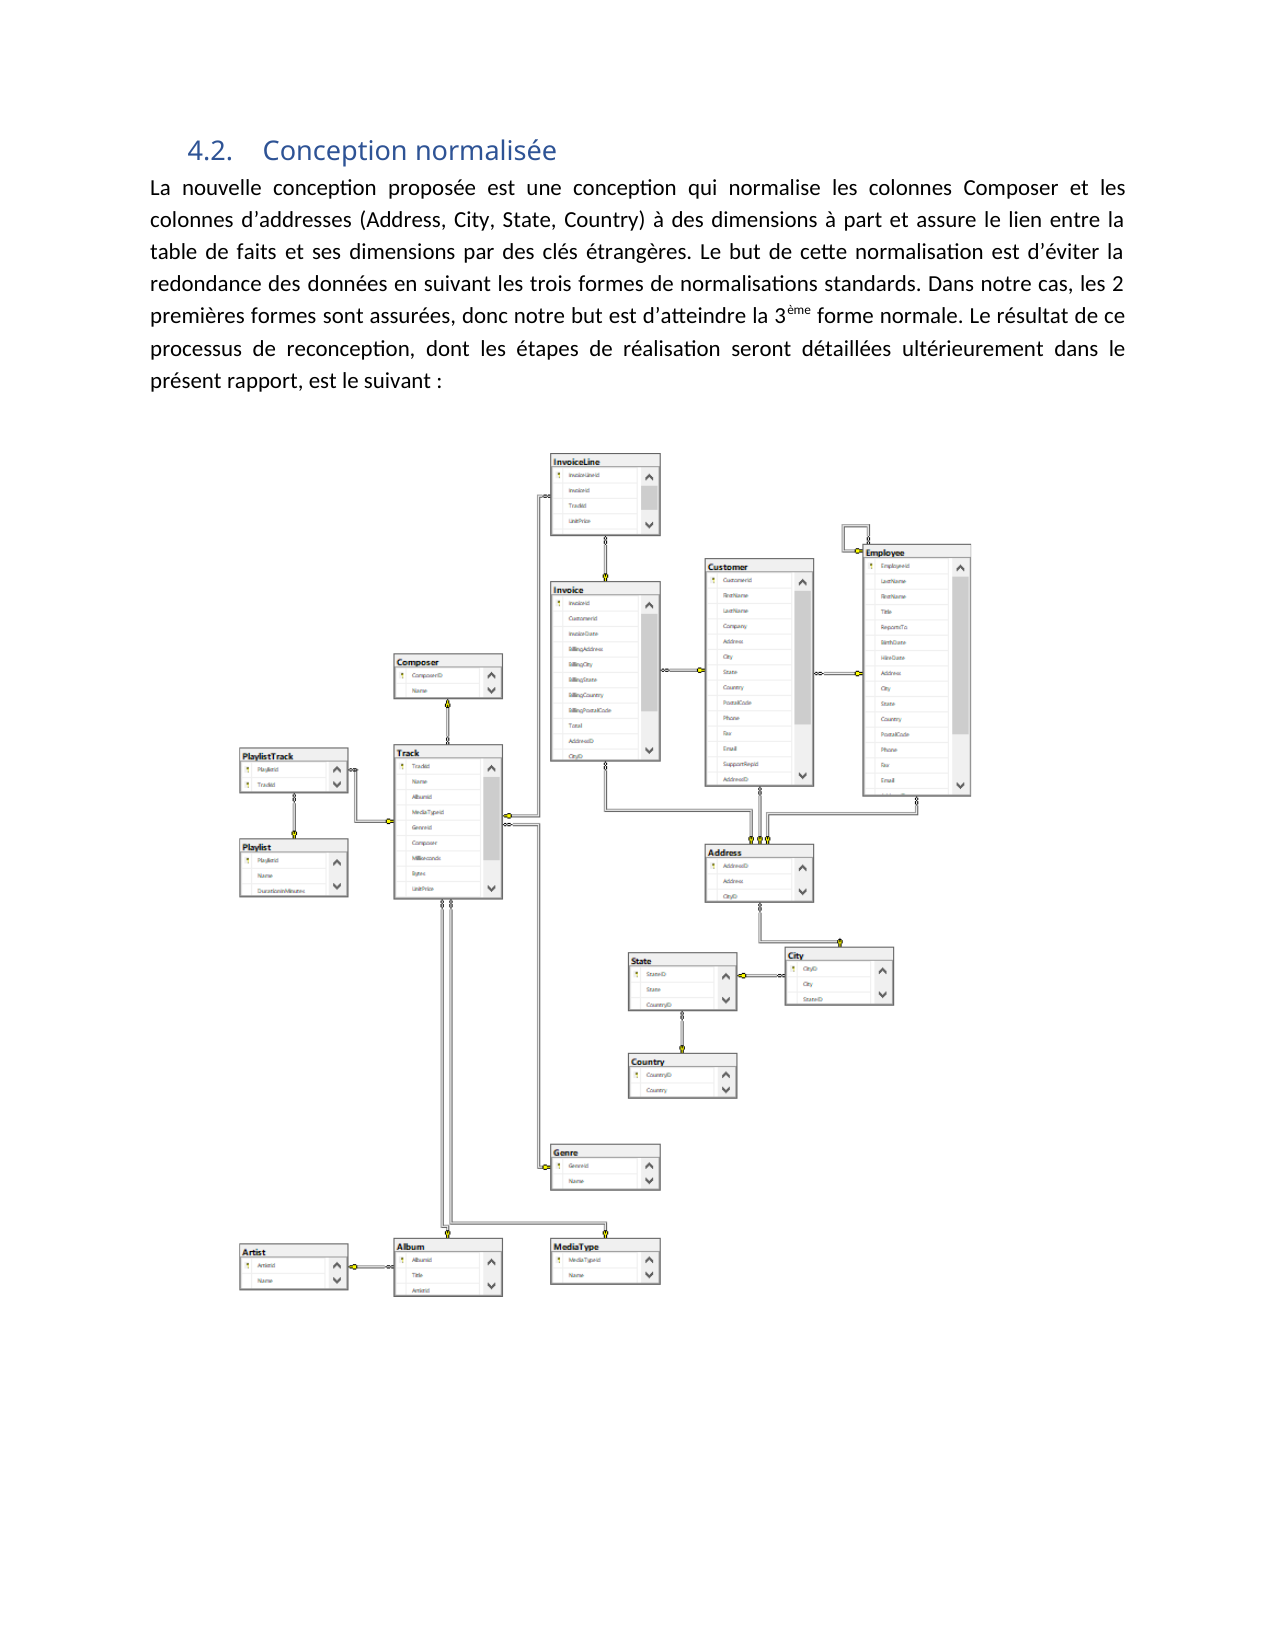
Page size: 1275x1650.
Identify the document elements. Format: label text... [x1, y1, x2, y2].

picture [239, 453, 972, 1297]
text La nouvelle conception proposée est une conception qui normalise les colonnes Composer et les colonnes d’addresses (Address, City, State, Country) à des dimensions à part et assure le lien entre la table de faits et ses dimensions par des clés étrangères. Le but de cette normalisation est d’éviter la redondance des données en suivant les trois formes de normalisations standards. Dans notre cas, les 2 premières formes sont assurées, donc notre but est d’atteindre la 3ème forme normale. Le résultat de ce processus de reconception, dont les étapes de réalisation seront détaillées ultérieurement dans le présent rapport, est le suivant : [150, 173, 1126, 394]
subtitle Conception normalisée [187, 131, 1223, 168]
